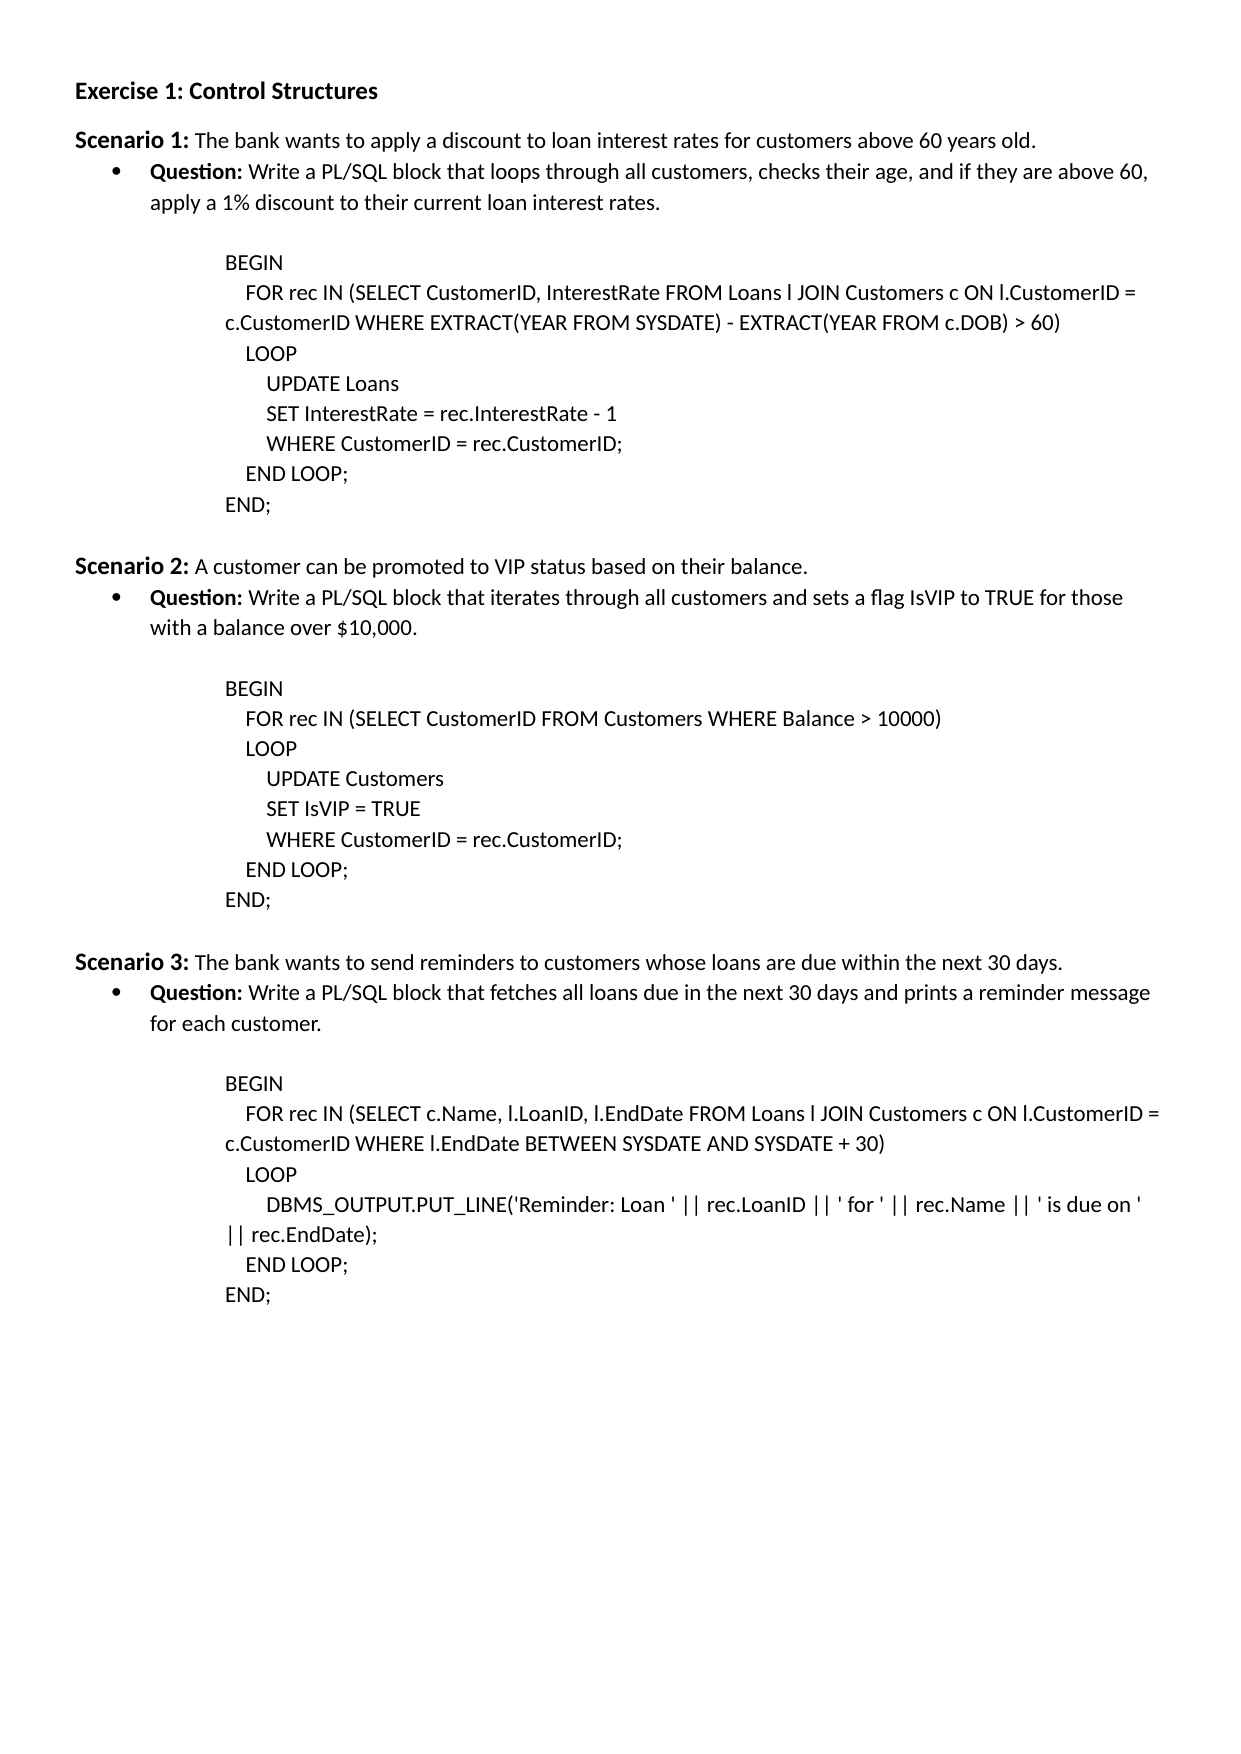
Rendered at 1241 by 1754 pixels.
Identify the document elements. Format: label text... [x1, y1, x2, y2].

text BEGIN [225, 674, 1165, 702]
text SET InterestRate = rec.InterestRate - 1 [225, 399, 1165, 427]
text WHERE CustomerID = rec.CustomerID; [225, 429, 1165, 457]
text FOR rec IN (SELECT c.Name, l.LoanID, l.EndDate FROM Loans l JOIN Customers c ON l.CustomerID = c.CustomerID WHERE l.EndDate BETWEEN SYSDATE AND SYSDATE + 30) [225, 1099, 1165, 1158]
text END; [225, 885, 1165, 913]
text END; [225, 490, 1165, 518]
text Exercise 1: Control Structures [75, 75, 1165, 106]
text Scenario 1: The bank wants to apply a discount to loan interest rates for customers above 60 years old. [75, 124, 1165, 155]
list Question: Write a PL/SQL block that iterates through all customers and sets a flag IsVIP to TRUE for those with a balance over $10,000. [112, 583, 1165, 641]
text Scenario 3: The bank wants to send reminders to customers whose loans are due within the next 30 days. [75, 946, 1165, 976]
text DBMS_OUTPUT.PUT_LINE('Reminder: Loan ' || rec.LoanID || ' for ' || rec.Name || ' is due on ' || rec.EndDate); [225, 1190, 1165, 1248]
text FOR rec IN (SELECT CustomerID, InterestRate FROM Loans l JOIN Customers c ON l.CustomerID = c.CustomerID WHERE EXTRACT(YEAR FROM SYSDATE) - EXTRACT(YEAR FROM c.DOB) > 60) [225, 278, 1165, 337]
text WHERE CustomerID = rec.CustomerID; [225, 825, 1165, 853]
text Scenario 2: A customer can be promoted to VIP status based on their balance. [75, 550, 1165, 581]
text LOOP [225, 1160, 1165, 1188]
text END; [225, 1281, 1165, 1309]
text END LOOP; [225, 1250, 1165, 1278]
text END LOOP; [225, 855, 1165, 883]
text LOOP [225, 339, 1165, 367]
text LOOP [225, 734, 1165, 762]
list Question: Write a PL/SQL block that loops through all customers, checks their age, and if they are above 60, apply a 1% discount to their current loan interest rates. [112, 157, 1165, 216]
text BEGIN [225, 1069, 1165, 1097]
text UPDATE Customers [225, 764, 1165, 792]
text UPDATE Loans [225, 369, 1165, 397]
text BEGIN [225, 248, 1165, 276]
text END LOOP; [225, 459, 1165, 488]
text FOR rec IN (SELECT CustomerID FROM Customers WHERE Balance > 10000) [225, 704, 1165, 732]
text SET IsVIP = TRUE [225, 794, 1165, 823]
list Question: Write a PL/SQL block that fetches all loans due in the next 30 days and prints a reminder message for each customer. [112, 978, 1165, 1037]
